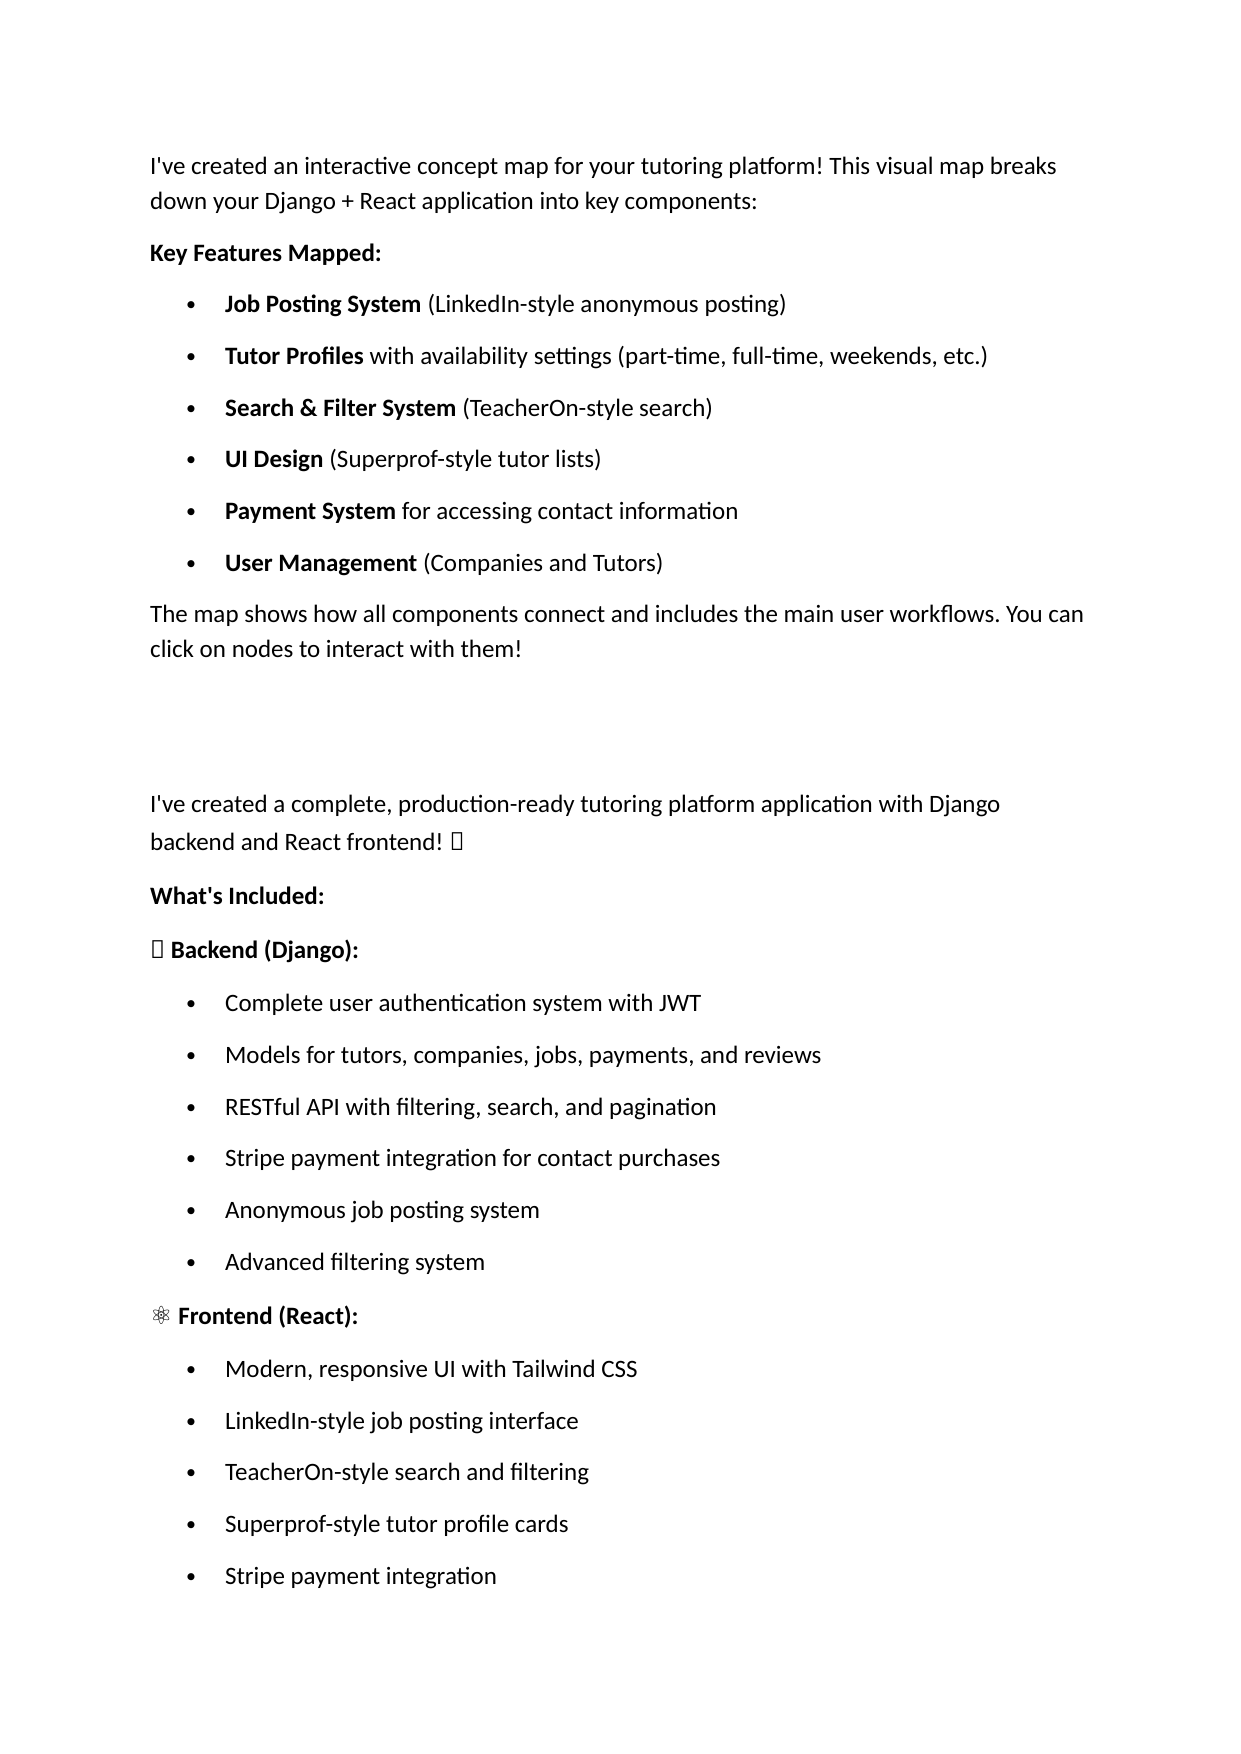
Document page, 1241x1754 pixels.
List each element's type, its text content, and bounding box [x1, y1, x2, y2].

list Tutor Profiles with availability settings (part-time, full-time, weekends, etc.) [187, 340, 1090, 371]
list Anonymous job posting system [187, 1194, 1090, 1224]
text Key Features Mapped: [150, 237, 1090, 267]
list Stripe payment integration for contact purchases [187, 1142, 1090, 1173]
text The map shows how all components connect and includes the main user workflows. You can click on nodes to interact with them! [150, 598, 1090, 664]
list Payment System for accessing contact information [187, 495, 1090, 526]
list Modern, responsive UI with Tailwind CSS [187, 1353, 1090, 1384]
text I've created a complete, production-ready tutoring platform application with Django backend and React frontend! 🚀 [150, 788, 1090, 858]
list LinkedIn-style job posting interface [187, 1405, 1090, 1435]
list Search & Filter System (TeacherOn-style search) [187, 392, 1090, 422]
text What's Included: [150, 880, 1090, 910]
list Complete user authentication system with JWT [187, 987, 1090, 1018]
list RESTful API with filtering, search, and pagination [187, 1091, 1090, 1121]
list Superprof-style tutor profile cards [187, 1508, 1090, 1539]
text ⚛️ Frontend (React): [150, 1297, 1090, 1331]
text 🔧 Backend (Django): [150, 931, 1090, 966]
list TeacherOn-style search and filtering [187, 1456, 1090, 1487]
list User Management (Companies and Tutors) [187, 547, 1090, 577]
text I've created an interactive concept map for your tutoring platform! This visual map breaks down your Django + React application into key components: [150, 150, 1090, 216]
list Advanced filtering system [187, 1246, 1090, 1276]
list Models for tutors, companies, jobs, payments, and reviews [187, 1039, 1090, 1069]
list Job Posting System (LinkedIn-style anonymous posting) [187, 288, 1090, 319]
list Stripe payment integration [187, 1560, 1090, 1590]
list UI Design (Superprof-style tutor lists) [187, 443, 1090, 474]
